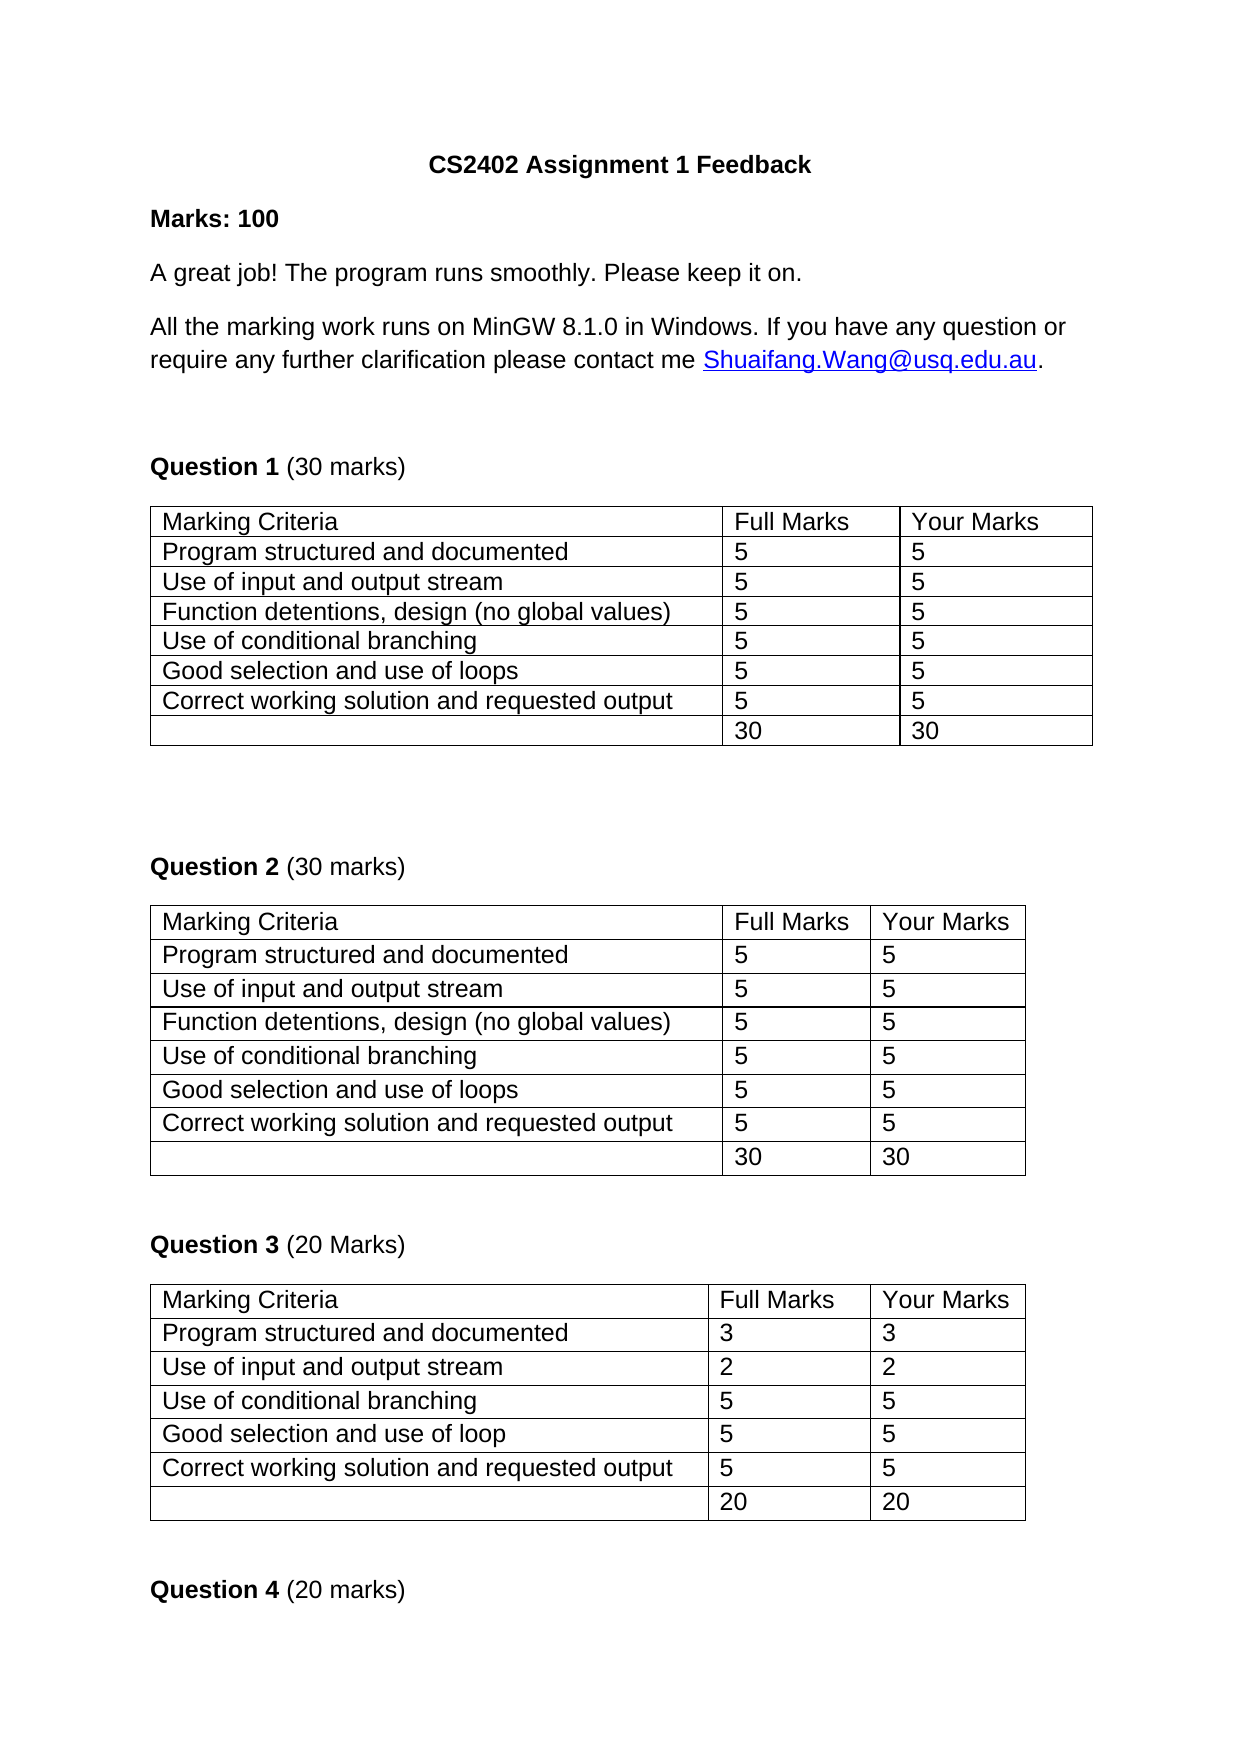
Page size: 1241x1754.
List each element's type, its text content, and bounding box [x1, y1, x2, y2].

table_cell Use of conditional branching [151, 1041, 722, 1074]
table_header Your Marks [871, 906, 1025, 939]
table_cell 5 [723, 597, 899, 625]
table_cell Program structured and documented [151, 537, 722, 566]
table_cell 30 [723, 1142, 870, 1175]
table_cell Function detentions, design (no global values) [151, 597, 722, 625]
table_cell 3 [871, 1319, 1025, 1351]
text Question 3 (20 Marks) [150, 1230, 1090, 1259]
table_cell Correct working solution and requested output [151, 686, 722, 715]
table_cell 5 [871, 1041, 1025, 1074]
table_cell 5 [723, 686, 899, 715]
text CS2402 Assignment 1 Feedback [150, 150, 1090, 179]
table_cell Program structured and documented [151, 1319, 708, 1351]
table_cell 5 [723, 1008, 870, 1040]
table_cell 30 [901, 716, 1092, 744]
table_cell Program structured and documented [151, 940, 722, 973]
table_cell Use of input and output stream [151, 567, 722, 596]
table_cell 5 [901, 597, 1092, 625]
table_header Marking Criteria [151, 1285, 708, 1317]
table_cell 2 [871, 1352, 1025, 1385]
text Question 4 (20 marks) [150, 1574, 1090, 1603]
table_cell 5 [871, 1386, 1025, 1418]
table_cell [151, 1142, 722, 1175]
table_cell 5 [871, 974, 1025, 1006]
table_cell 5 [901, 567, 1092, 596]
table_cell 5 [723, 1041, 870, 1074]
text Question 1 (30 marks) [150, 452, 1090, 481]
table_cell 30 [723, 716, 899, 744]
table_cell Use of conditional branching [151, 1386, 708, 1418]
table_cell 5 [709, 1386, 870, 1418]
table_cell 5 [871, 940, 1025, 973]
table_cell Use of input and output stream [151, 1352, 708, 1385]
table_header Full Marks [709, 1285, 870, 1317]
table_cell 5 [709, 1419, 870, 1452]
table_cell 5 [871, 1108, 1025, 1141]
table_cell 5 [723, 537, 899, 566]
table_header Marking Criteria [151, 906, 722, 939]
table_cell 5 [901, 686, 1092, 715]
table_cell 5 [871, 1008, 1025, 1040]
table_cell 5 [723, 974, 870, 1006]
text Question 2 (30 marks) [150, 852, 1090, 880]
table_cell 2 [709, 1352, 870, 1385]
text Marks: 100 [150, 204, 1090, 233]
table_cell 5 [723, 1108, 870, 1141]
table_cell Use of conditional branching [151, 626, 722, 655]
table_cell [151, 1487, 708, 1520]
table_cell Function detentions, design (no global values) [151, 1008, 722, 1040]
table_cell 5 [709, 1453, 870, 1486]
table_cell Good selection and use of loop [151, 1419, 708, 1452]
table_cell 5 [723, 1075, 870, 1107]
table_cell 20 [709, 1487, 870, 1520]
table_cell 5 [723, 567, 899, 596]
table_cell 5 [901, 656, 1092, 685]
table_cell 5 [871, 1453, 1025, 1486]
table_cell 3 [709, 1319, 870, 1351]
table_cell Correct working solution and requested output [151, 1453, 708, 1486]
table_cell 20 [871, 1487, 1025, 1520]
table_cell 5 [723, 940, 870, 973]
table_cell 5 [901, 537, 1092, 566]
table_cell Good selection and use of loops [151, 1075, 722, 1107]
table_header Full Marks [723, 906, 870, 939]
table_cell 5 [901, 626, 1092, 655]
table_cell 5 [723, 656, 899, 685]
table_header Full Marks [723, 507, 899, 536]
text All the marking work runs on MinGW 8.1.0 in Windows. If you have any question or require any further clarification please contact me Shuaifang.Wang@usq.edu.au. [150, 312, 1090, 373]
table_header Your Marks [901, 507, 1092, 536]
table_cell 30 [871, 1142, 1025, 1175]
table_cell 5 [723, 626, 899, 655]
table_cell 5 [871, 1075, 1025, 1107]
table_cell 5 [871, 1419, 1025, 1452]
table_cell Good selection and use of loops [151, 656, 722, 685]
table_header Your Marks [871, 1285, 1025, 1317]
table_cell [151, 716, 722, 744]
table_cell Correct working solution and requested output [151, 1108, 722, 1141]
table_header Marking Criteria [151, 507, 722, 536]
table_cell Use of input and output stream [151, 974, 722, 1006]
text A great job! The program runs smoothly. Please keep it on. [150, 258, 1090, 286]
